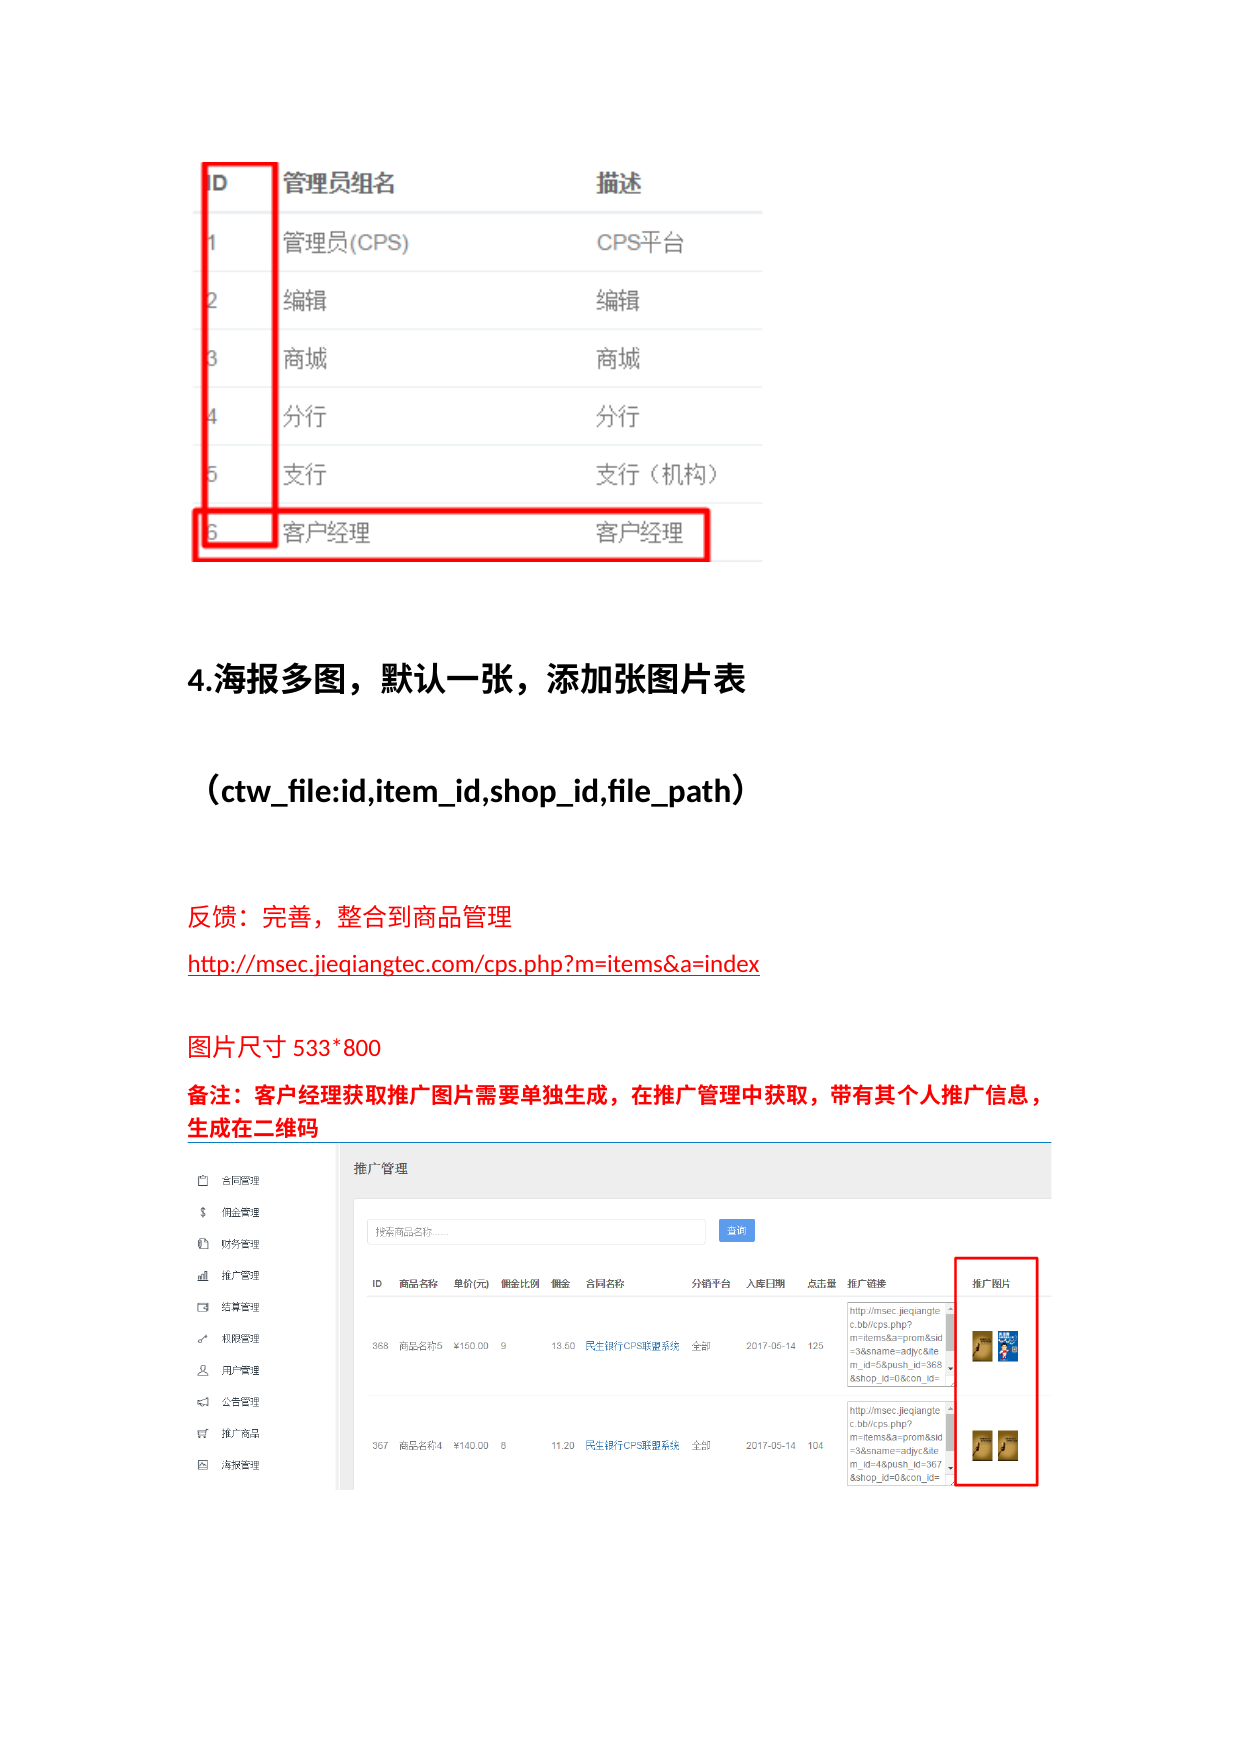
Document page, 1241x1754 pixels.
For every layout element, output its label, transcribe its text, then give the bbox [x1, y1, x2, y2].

picture [187, 1142, 1052, 1490]
list 图片尺寸533*800 [187, 1013, 1053, 1078]
list http://msec.jieqiangtec.com/cps.php?m=items&a=index [187, 948, 1053, 980]
subtitle 4.海报多图，默认一张，添加张图片表（ctw_file:id,item_id,shop_id,file_path） [187, 644, 1053, 821]
list 反馈：完善，整合到商品管理 [187, 883, 1053, 948]
list 备注：客户经理获取推广图片需要单独生成，在推广管理中获取，带有其个人推广信息，生成在二维码 [187, 1078, 1053, 1143]
picture [187, 162, 763, 562]
